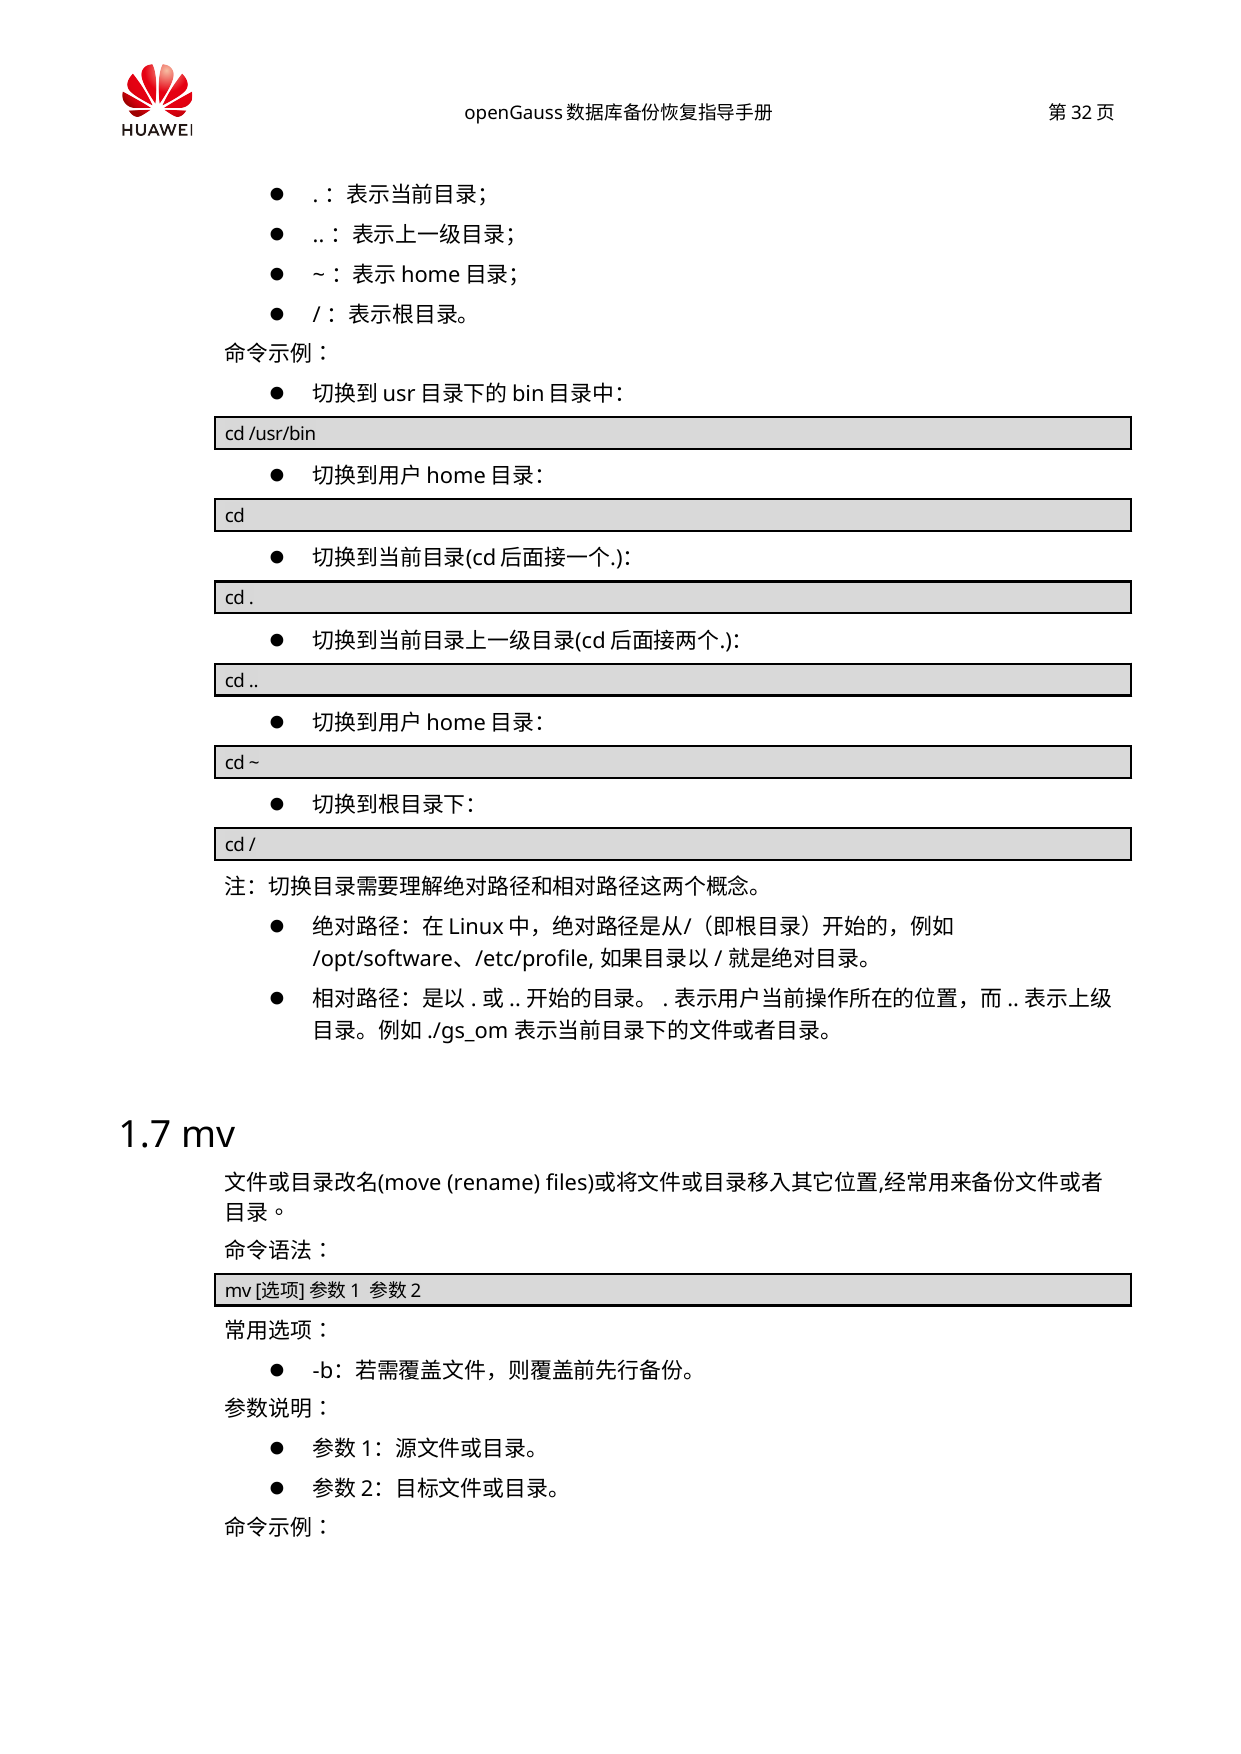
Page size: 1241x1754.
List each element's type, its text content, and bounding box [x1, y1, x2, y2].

text cd / [216, 829, 1130, 859]
text 命令语法： [224, 1234, 1122, 1264]
list .. ：表示上一级目录； [269, 217, 1122, 249]
list 切换到根目录下： [269, 787, 1122, 819]
list 绝对路径：在Linux中，绝对路径是从/（即根目录）开始的，例如 /opt/software、/etc/profile, 如果目录以 / 就是绝对目录。 [269, 909, 1122, 973]
list / ：表示根目录。 [269, 297, 1122, 329]
list 切换到usr目录下的bin目录中： [269, 376, 1122, 407]
text cd .. [216, 665, 1130, 694]
text 命令示例： [224, 1511, 1122, 1541]
text 注：切换目录需要理解绝对路径和相对路径这两个概念。 [224, 869, 1122, 901]
list . ：表示当前目录； [269, 177, 1122, 209]
text cd . [216, 583, 1130, 612]
list 参数2：目标文件或目录。 [269, 1471, 1122, 1503]
text cd /usr/bin [216, 418, 1130, 448]
text 常用选项： [224, 1315, 1122, 1345]
list -b：若需覆盖文件，则覆盖前先行备份。 [269, 1353, 1122, 1385]
list 参数1：源文件或目录。 [269, 1431, 1122, 1463]
text 参数说明： [224, 1393, 1122, 1423]
list 切换到当前目录(cd后面接一个.)： [269, 540, 1122, 572]
list 相对路径：是以 . 或 .. 开始的目录。 . 表示用户当前操作所在的位置，而 .. 表示上级目录。例如 ./gs_om 表示当前目录下的文件或者目录。 [269, 981, 1122, 1045]
list 切换到用户home目录： [269, 705, 1122, 737]
text mv [选项] 参数1 参数2 [216, 1275, 1130, 1304]
text cd ~ [216, 747, 1130, 777]
text cd [216, 500, 1130, 530]
subtitle mv [118, 1107, 1122, 1158]
list 切换到用户home目录： [269, 458, 1122, 490]
text 命令示例： [224, 338, 1122, 367]
list ~ ：表示home目录； [269, 257, 1122, 289]
picture [122, 64, 193, 136]
text 文件或目录改名(move (rename) files)或将文件或目录移入其它位置,经常用来备份文件或者目录。 [224, 1167, 1122, 1226]
list 切换到当前目录上一级目录(cd后面接两个.)： [269, 623, 1122, 654]
